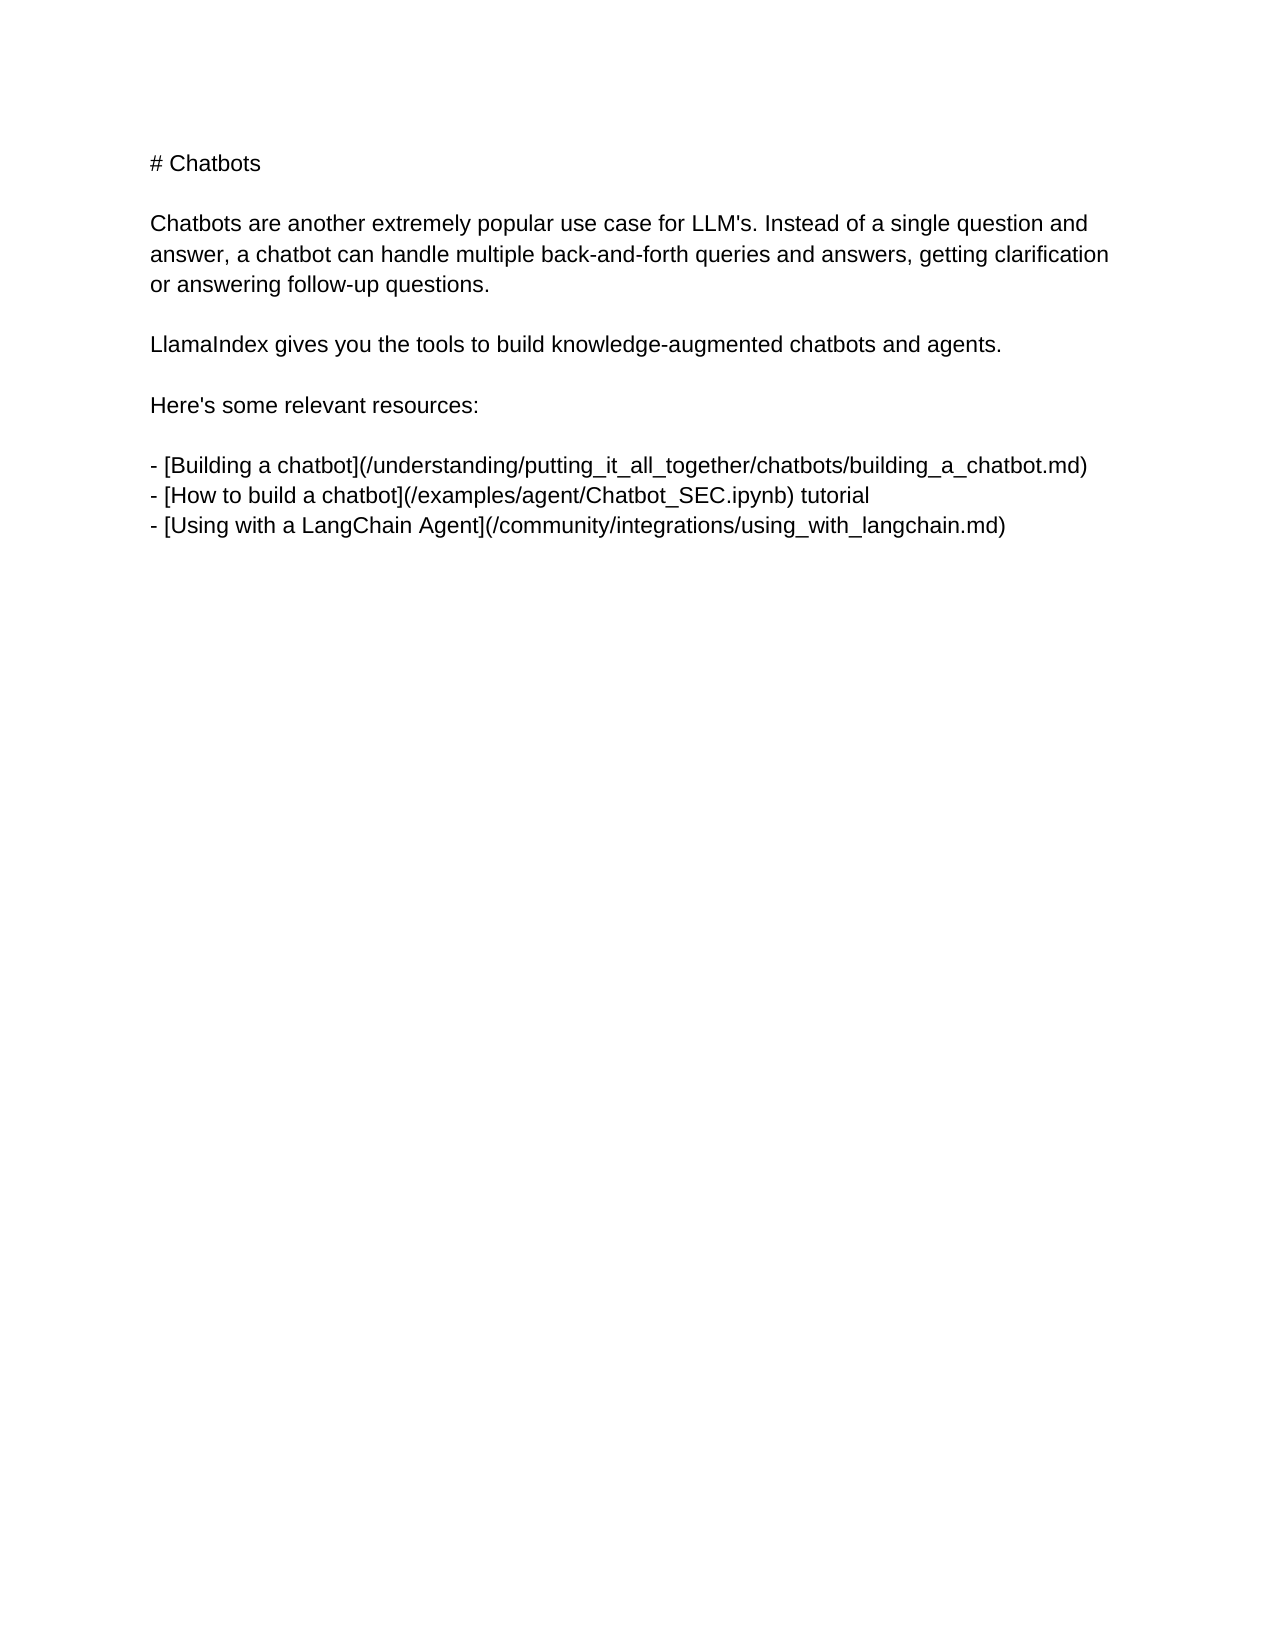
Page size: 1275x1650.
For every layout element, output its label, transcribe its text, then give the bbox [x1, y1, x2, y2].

text Chatbots are another extremely popular use case for LLM's. Instead of a single question and answer, a chatbot can handle multiple back-and-forth queries and answers, getting clarification or answering follow-up questions. [150, 210, 1125, 297]
text # Chatbots [150, 150, 1125, 176]
text Here's some relevant resources: [150, 392, 1125, 418]
text - [Building a chatbot](/understanding/putting_it_all_together/chatbots/building_a_chatbot.md) [150, 452, 1125, 478]
text - [How to build a chatbot](/examples/agent/Chatbot_SEC.ipynb) tutorial [150, 482, 1125, 509]
text LlamaIndex gives you the tools to build knowledge-augmented chatbots and agents. [150, 331, 1125, 358]
text - [Using with a LangChain Agent](/community/integrations/using_with_langchain.md) [150, 512, 1125, 539]
